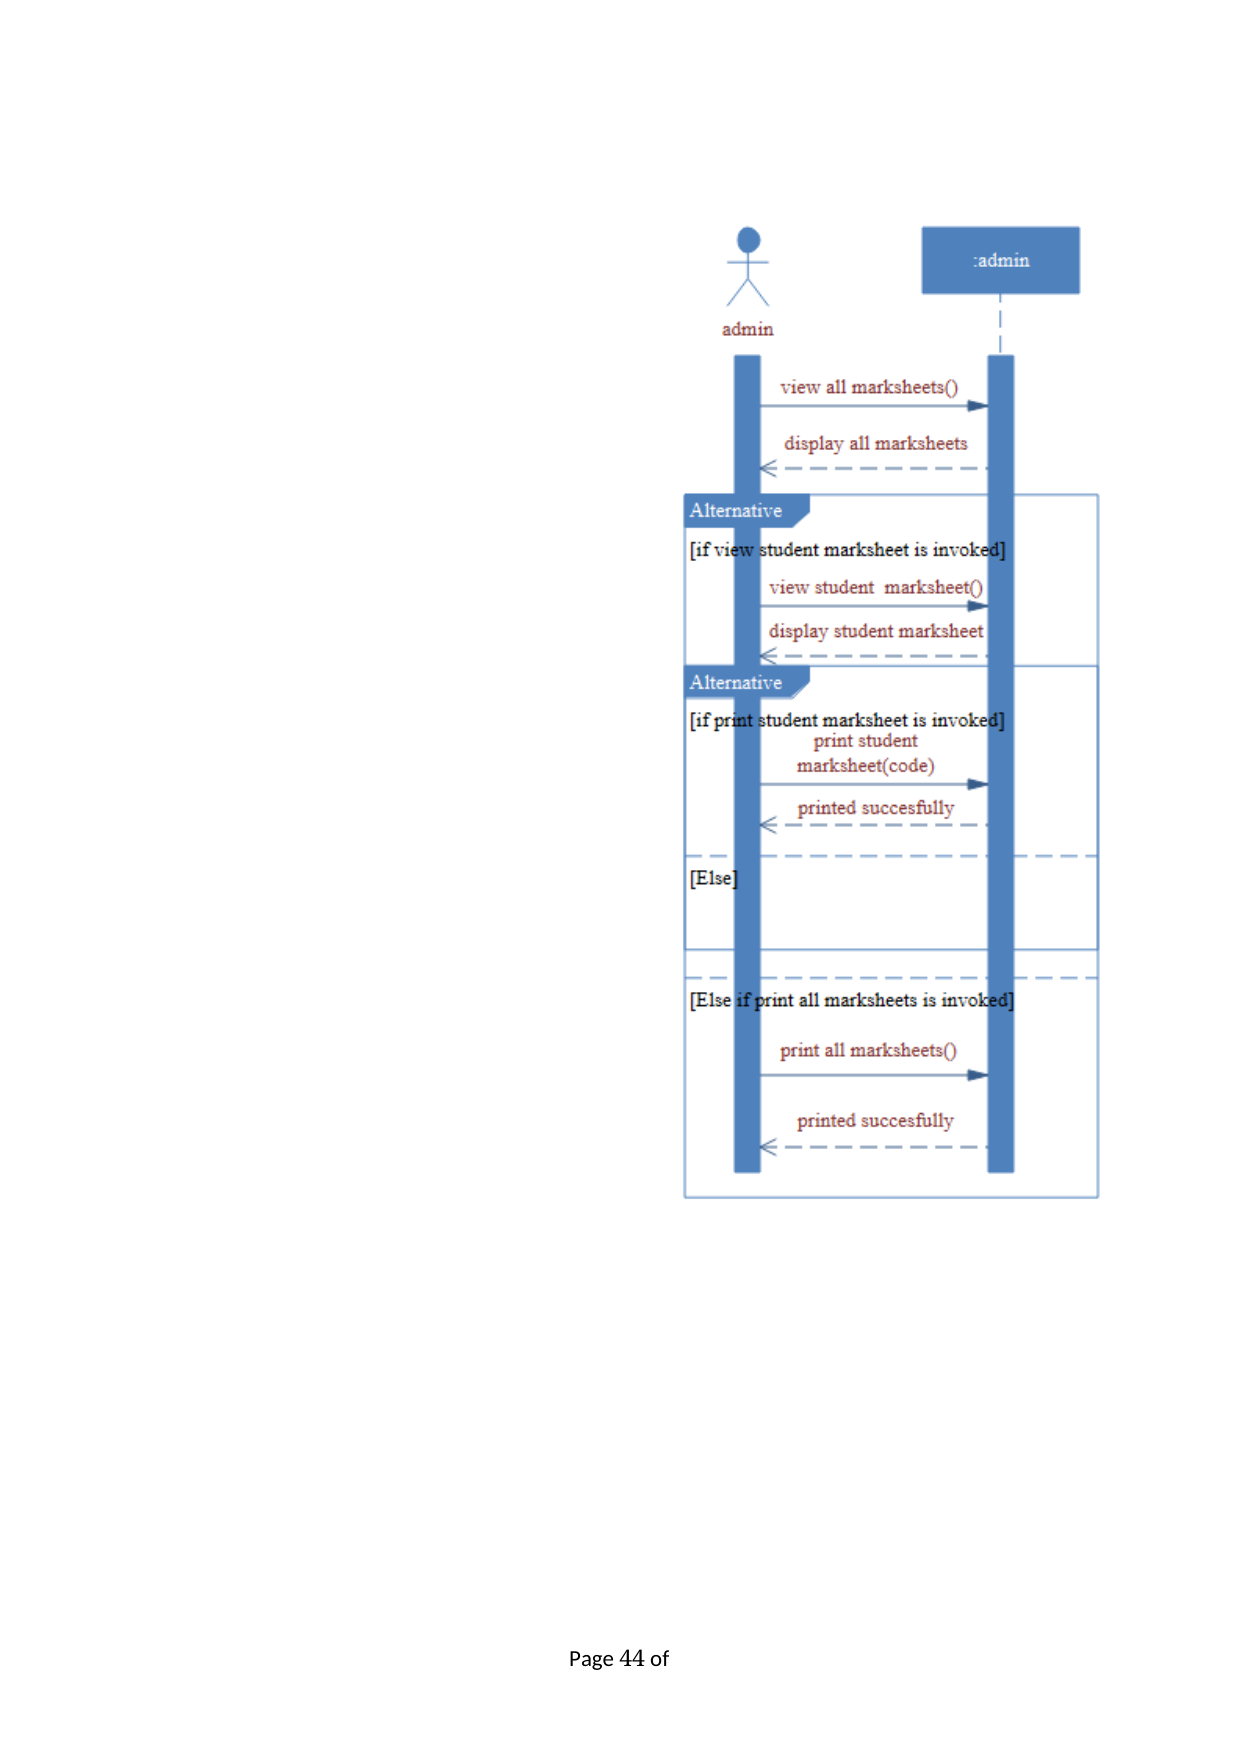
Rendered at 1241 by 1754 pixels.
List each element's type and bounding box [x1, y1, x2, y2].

picture [635, 170, 1189, 1271]
